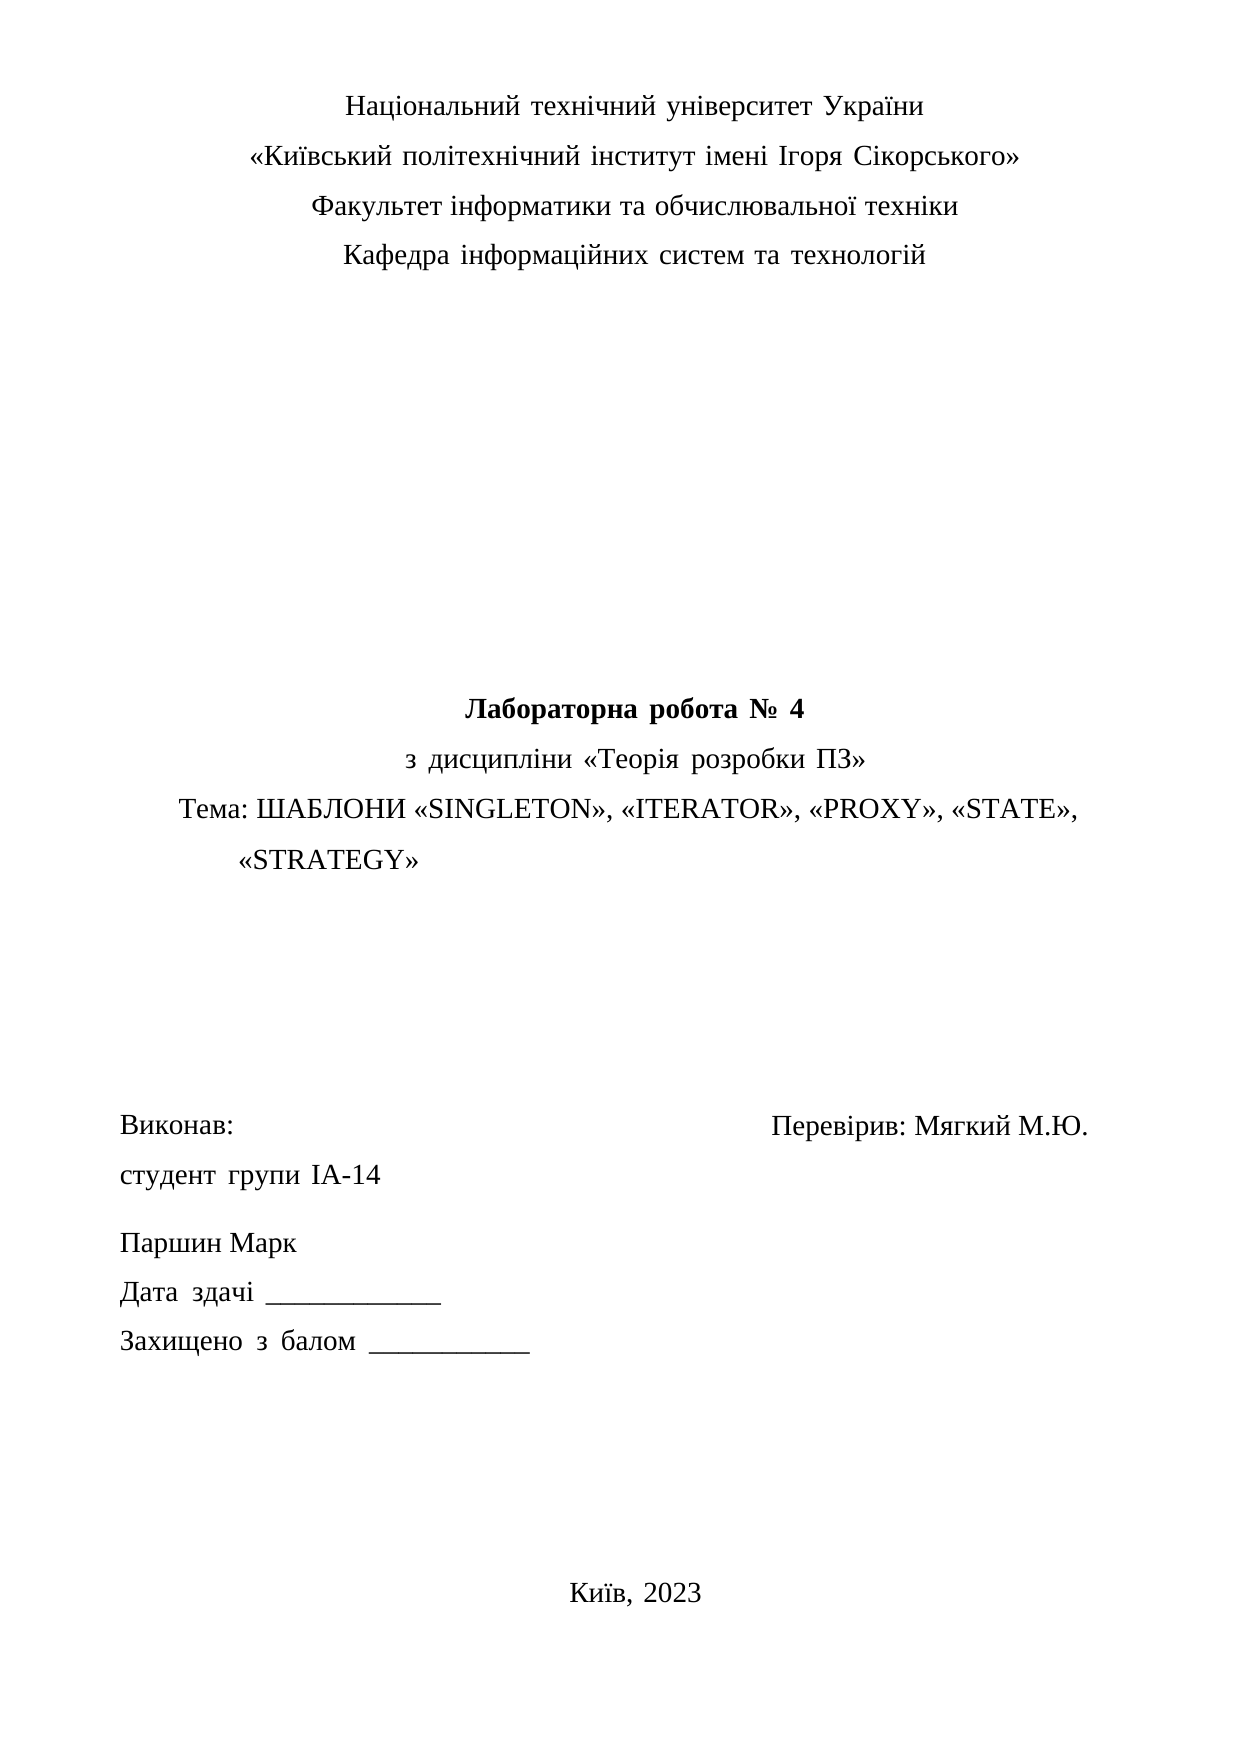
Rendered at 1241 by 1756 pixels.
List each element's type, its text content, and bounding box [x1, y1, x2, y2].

text Київ, 2023 [247, 1575, 1023, 1609]
subtitle Лабораторна робота № 4 [247, 691, 1022, 724]
text Кафедра інформаційних систем та технологій [247, 237, 1022, 271]
text Національний технічний університет України [247, 88, 1022, 121]
text «Київський політехнічний інститут імені Ігоря Сікорського» Факультет інформатики та обчислювальної техніки [247, 138, 1022, 221]
text з дисципліни «Теорія розробки ПЗ» [247, 741, 1023, 774]
text Тема: ШАБЛОНИ «SINGLETON», «ITERATOR», «PROXY», «STATE», «STRATEGY» [178, 791, 1171, 876]
table_header Перевірив: Мягкий М.Ю. [678, 1108, 1210, 1356]
table_header Виконав: студент групи ІА-14 Паршин Марк Дата здачі ____________ Захищено з балом ___________ [99, 1108, 678, 1356]
